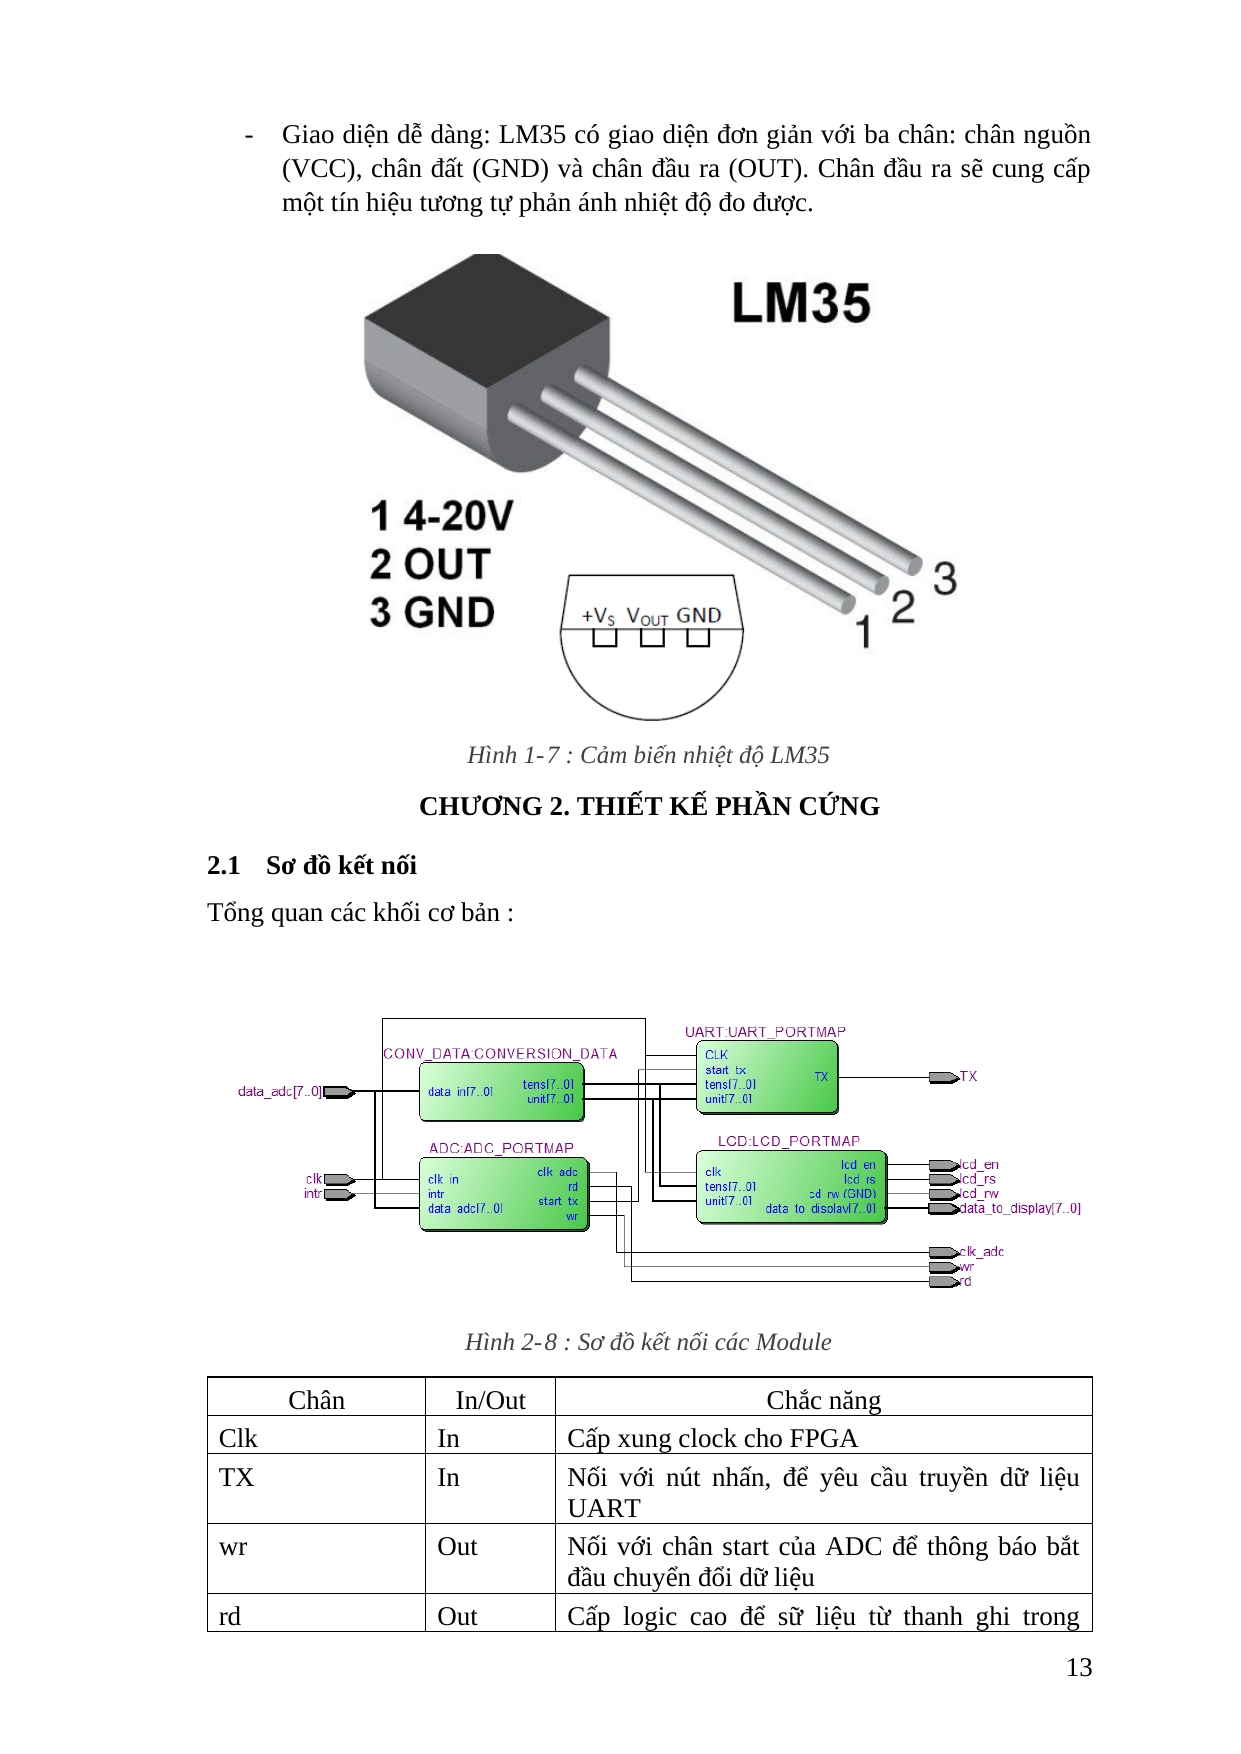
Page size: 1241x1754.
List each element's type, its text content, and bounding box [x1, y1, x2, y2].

table_header Chân [208, 1378, 425, 1415]
subtitle THIẾT KẾ PHẦN CỨNG [207, 790, 1092, 821]
table_cell Out [426, 1594, 555, 1631]
text Tổng quan các khối cơ bản : [207, 896, 1092, 927]
subtitle Sơ đồ kết nối [207, 849, 1092, 880]
table_cell In [426, 1416, 555, 1453]
picture [206, 976, 1093, 1318]
table_cell Out [426, 1524, 555, 1592]
table_cell rd [208, 1594, 425, 1631]
table_cell wr [208, 1524, 425, 1592]
table_cell TX [208, 1454, 425, 1523]
table_header In/Out [426, 1378, 555, 1415]
table_cell Nối với chân start của ADC để thông báo bắt đầu chuyển đổi dữ liệu [556, 1524, 1092, 1592]
table_cell Nối với nút nhấn, để yêu cầu truyền dữ liệu UART [556, 1454, 1092, 1523]
picture [346, 254, 1028, 731]
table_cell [556, 1594, 1092, 1631]
list Giao diện dễ dàng: LM35 có giao diện đơn giản với ba chân: chân nguồn (VCC), chân đất (GND) và chân đầu ra (OUT). Chân đầu ra sẽ cung cấp một tín hiệu tương tự phản ánh nhiệt độ đo được. [244, 118, 1092, 218]
table_cell In [426, 1454, 555, 1523]
table_cell Clk [208, 1416, 425, 1453]
table_header Chắc năng [556, 1378, 1092, 1415]
table_cell Cấp xung clock cho FPGA [556, 1416, 1092, 1453]
